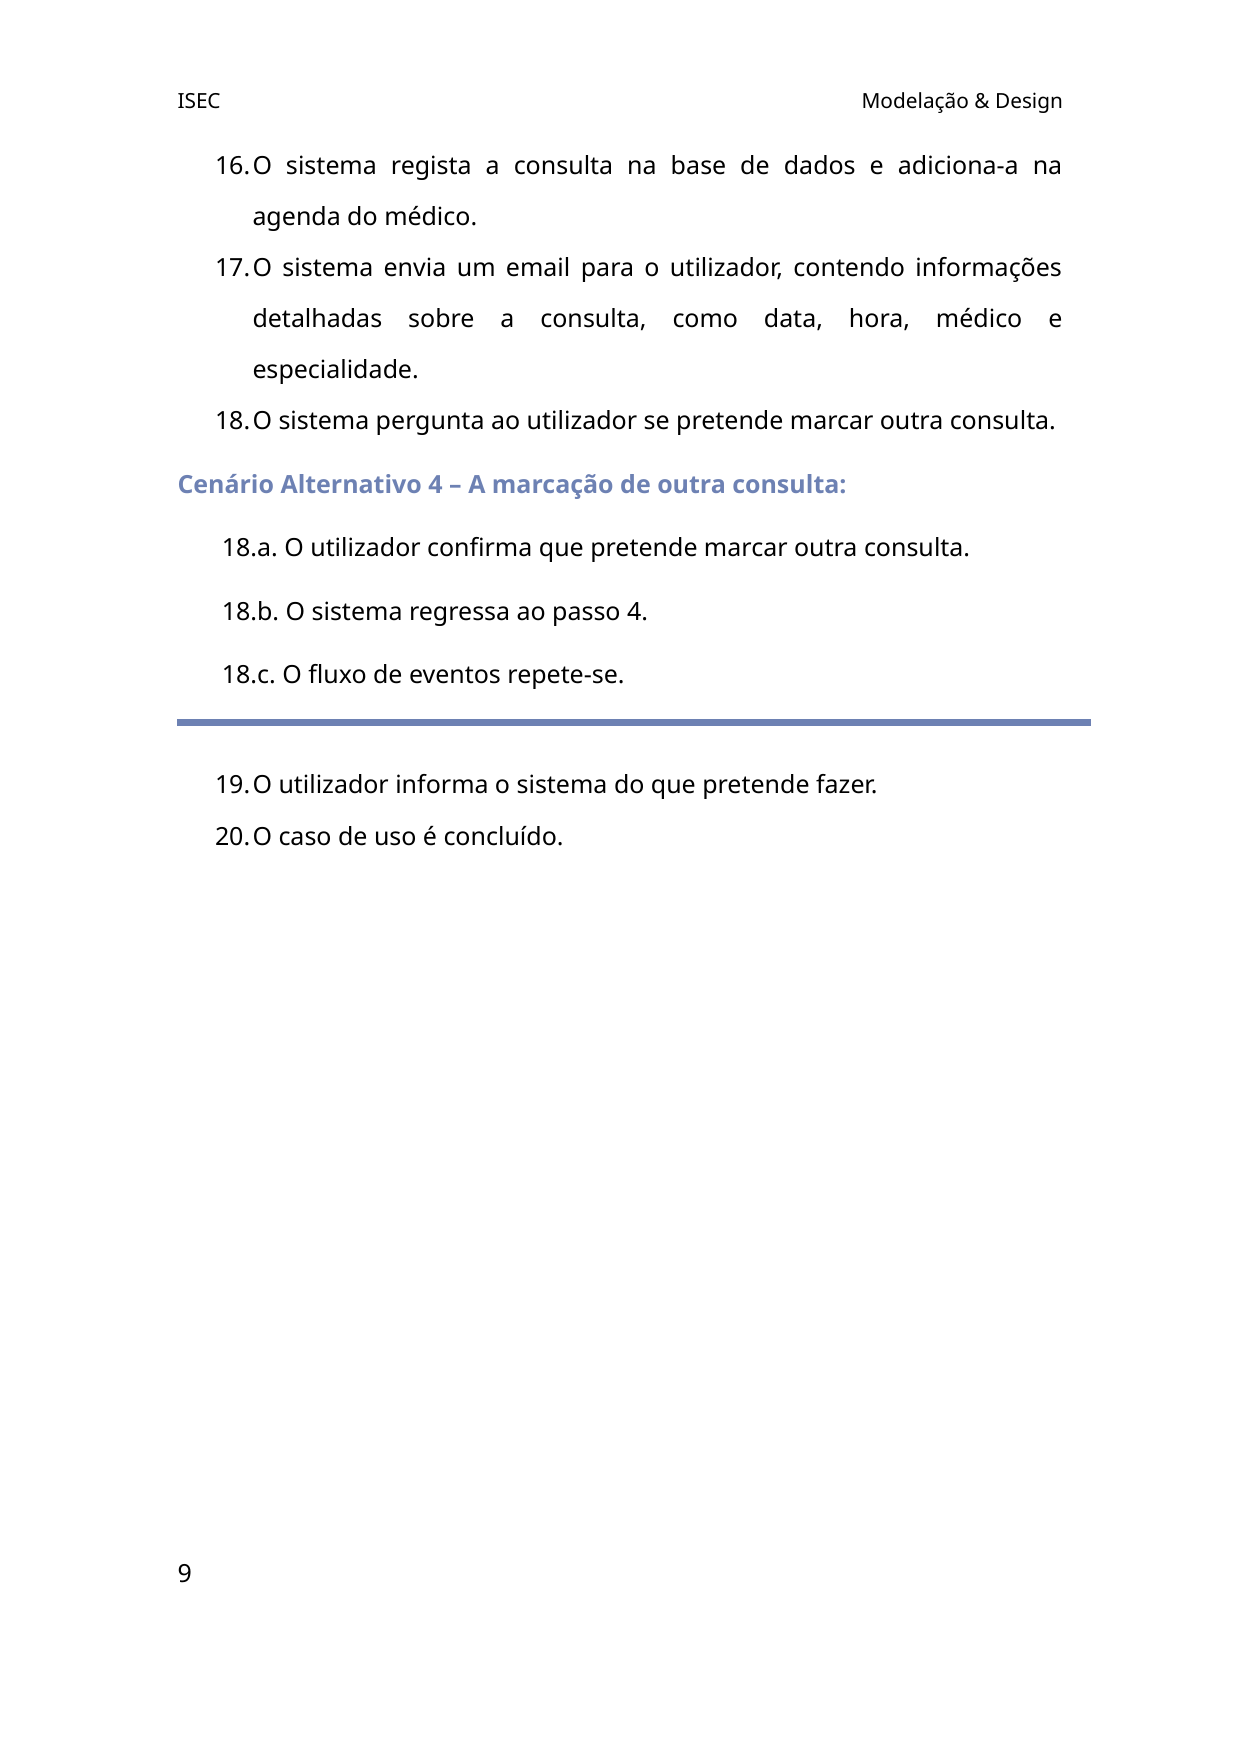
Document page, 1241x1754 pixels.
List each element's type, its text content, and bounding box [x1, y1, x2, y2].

text 18.c. O fluxo de eventos repete-se. [222, 657, 1063, 691]
text 18.a. O utilizador confirma que pretende marcar outra consulta. [222, 530, 1063, 564]
list O utilizador informa o sistema do que pretende fazer. [215, 767, 1063, 801]
list O caso de uso é concluído. [215, 818, 1063, 852]
list O sistema pergunta ao utilizador se pretende marcar outra consulta. [215, 403, 1063, 437]
list O sistema regista a consulta na base de dados e adiciona-a na agenda do médico. [215, 148, 1063, 233]
subtitle Cenário Alternativo 4 – A marcação de outra consulta: [177, 466, 1063, 500]
text 18.b. O sistema regressa ao passo 4. [222, 593, 1063, 627]
list O sistema envia um email para o utilizador, contendo informações detalhadas sobre a consulta, como data, hora, médico e especialidade. [215, 250, 1063, 386]
